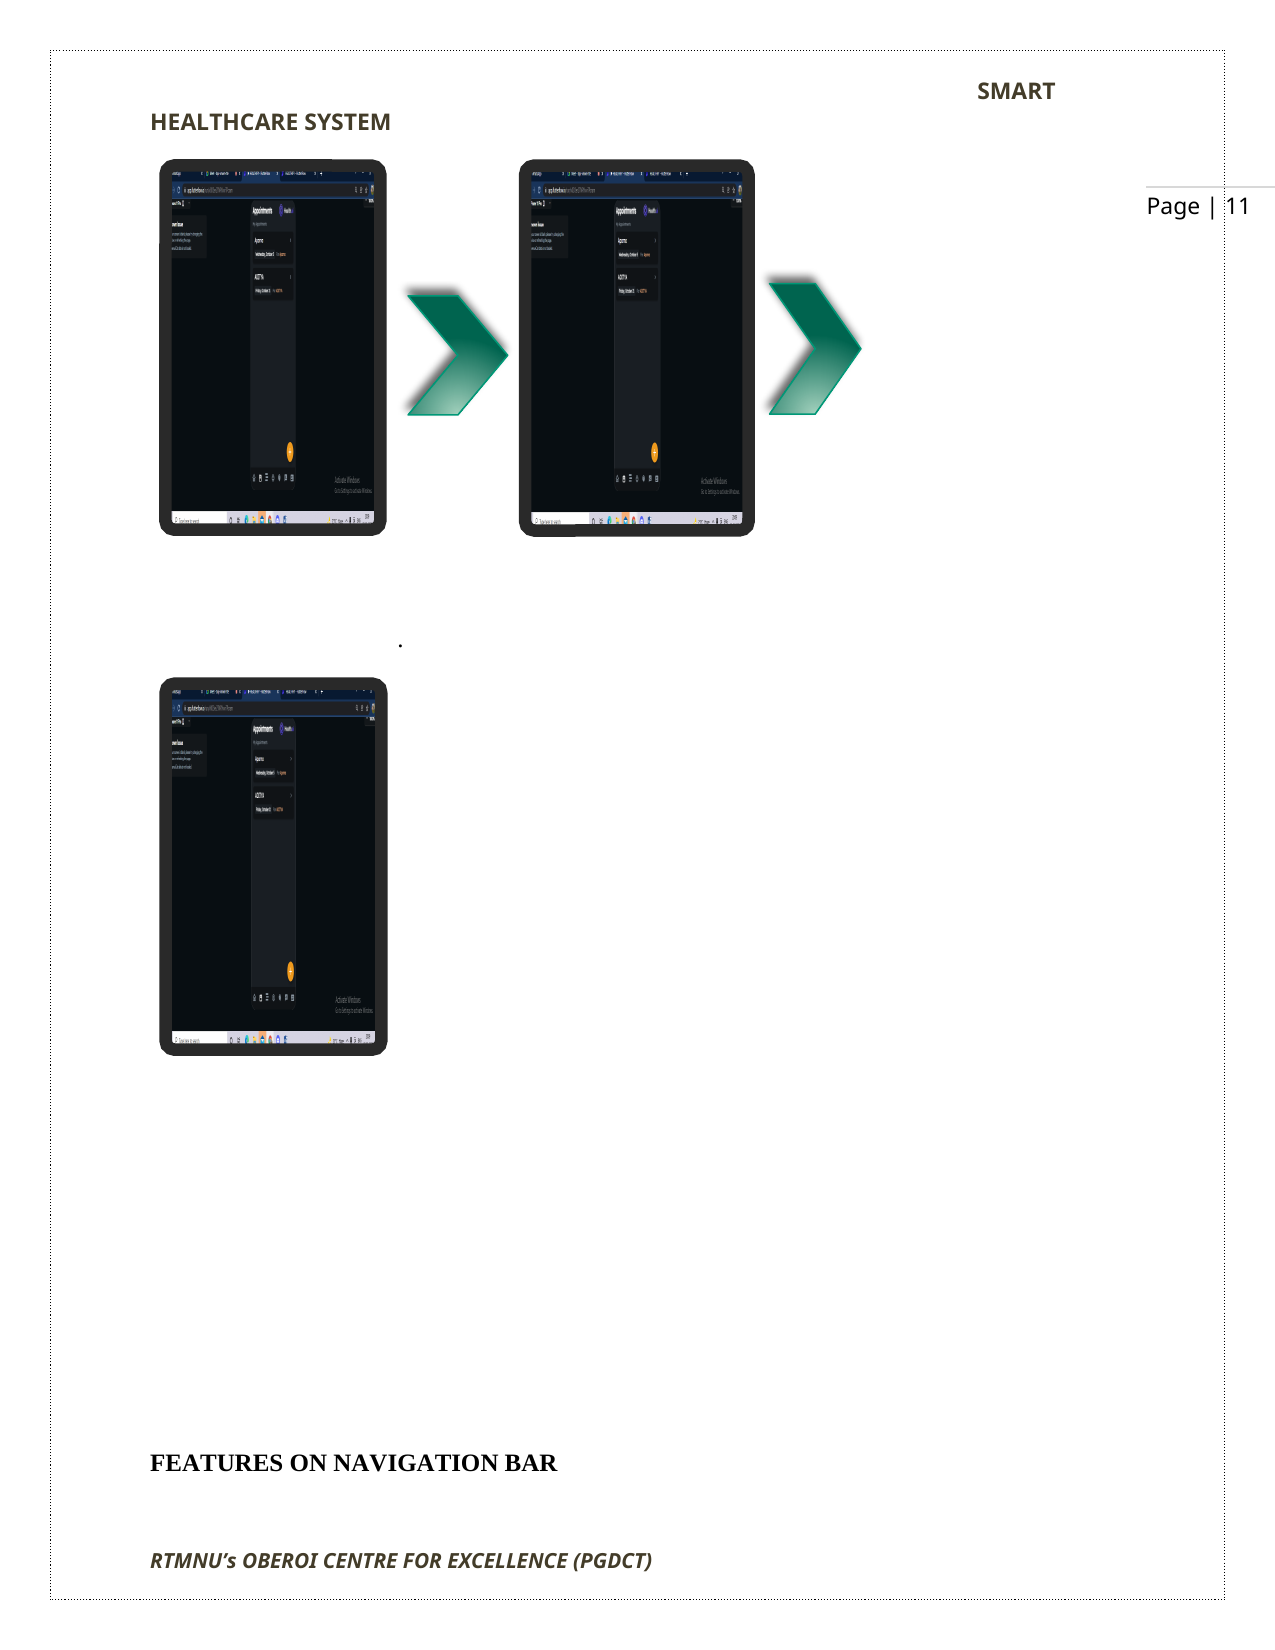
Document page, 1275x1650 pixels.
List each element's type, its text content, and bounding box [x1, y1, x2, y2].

text FEATURES ON NAVIGATION BAR [150, 1448, 1125, 1476]
picture [172, 172, 374, 523]
picture [172, 690, 375, 1043]
text . [150, 150, 1125, 1174]
picture [532, 172, 742, 524]
